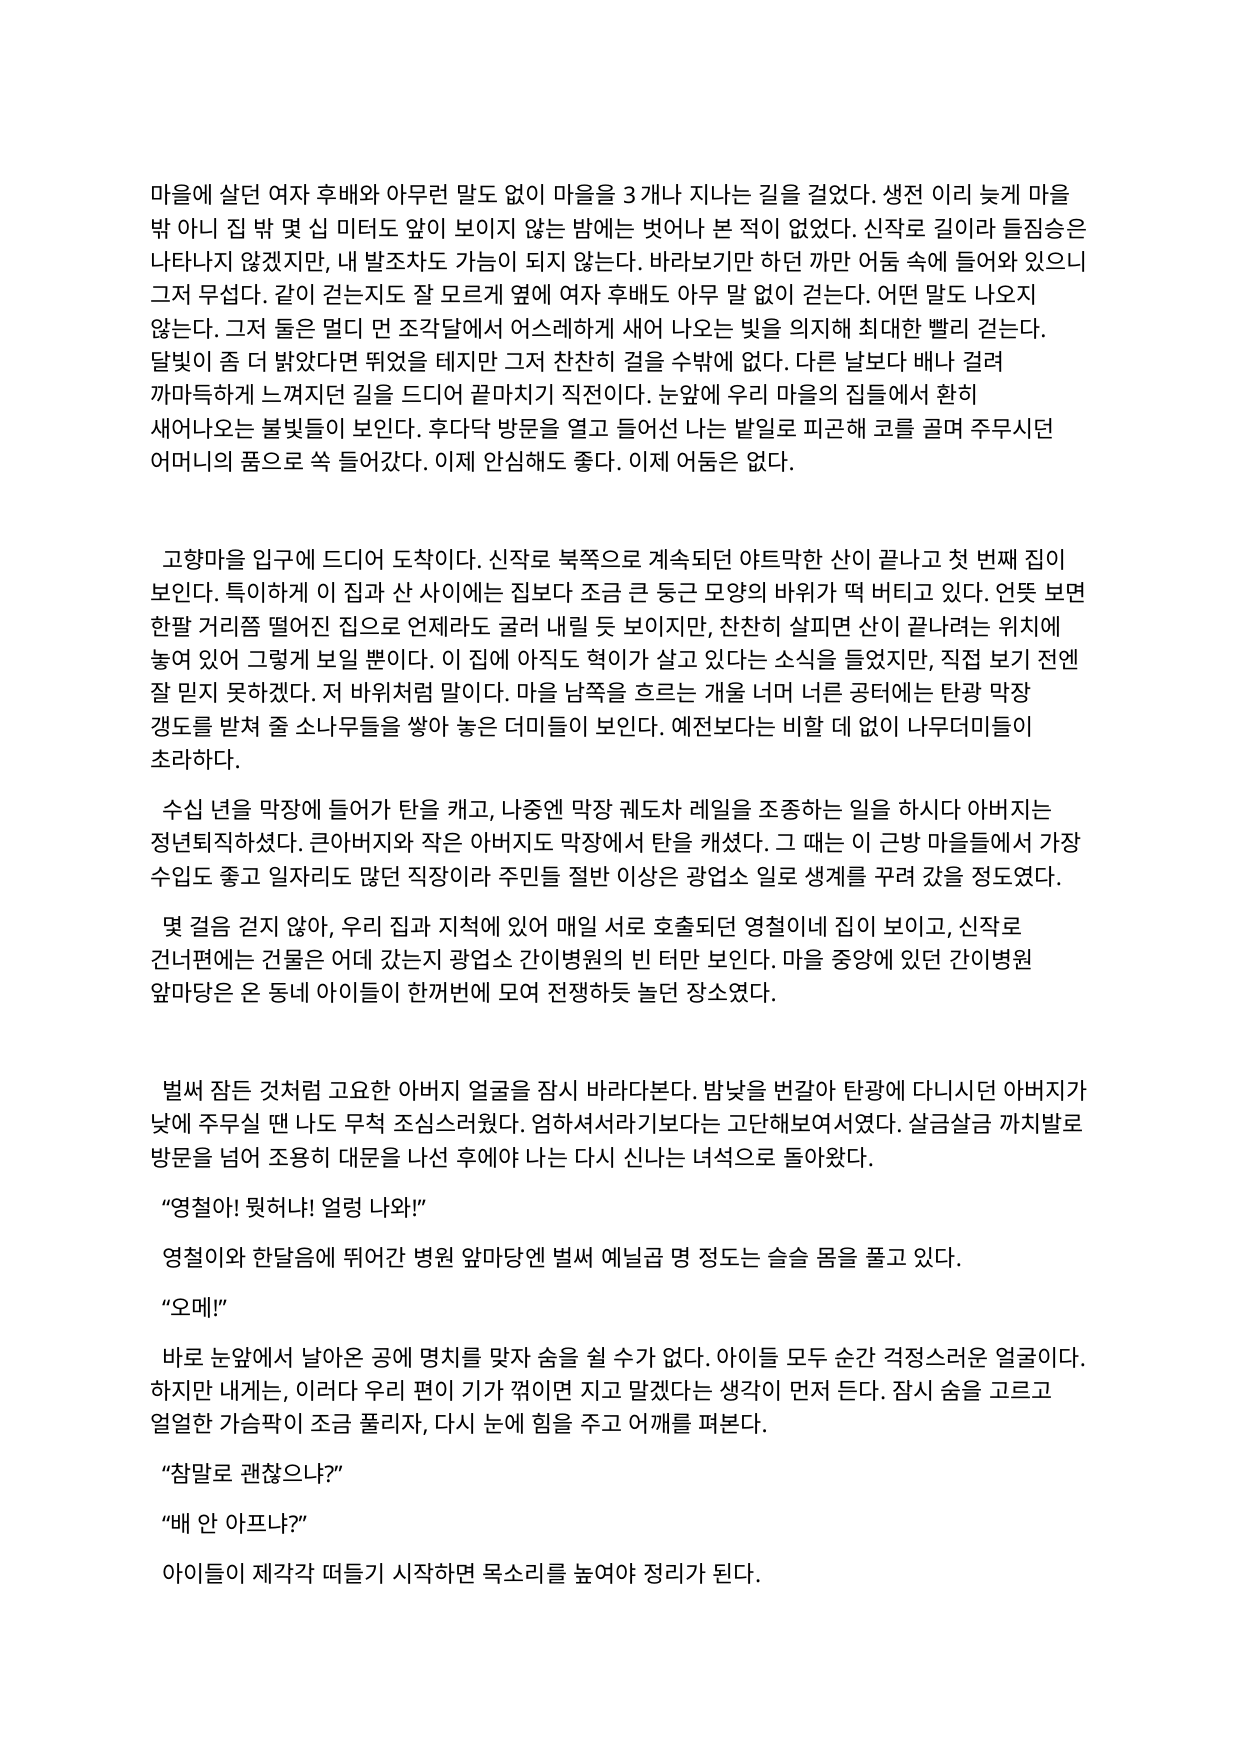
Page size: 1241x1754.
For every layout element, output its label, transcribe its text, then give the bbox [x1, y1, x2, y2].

text 고향마을 입구에 드디어 도착이다. 신작로 북쪽으로 계속되던 야트막한 산이 끝나고 첫 번째 집이 보인다. 특이하게 이 집과 산 사이에는 집보다 조금 큰 둥근 모양의 바위가 떡 버티고 있다. 언뜻 보면 한팔 거리쯤 떨어진 집으로 언제라도 굴러 내릴 듯 보이지만, 찬찬히 살피면 산이 끝나려는 위치에 놓여 있어 그렇게 보일 뿐이다. 이 집에 아직도 혁이가 살고 있다는 소식을 들었지만, 직접 보기 전엔 잘 믿지 못하겠다. 저 바위처럼 말이다. 마을 남쪽을 흐르는 개울 너머 너른 공터에는 탄광 막장 갱도를 받쳐 줄 소나무들을 쌓아 놓은 더미들이 보인다. 예전보다는 비할 데 없이 나무더미들이 초라하다. [150, 542, 1090, 775]
text “참말로 괜찮으냐?” [150, 1456, 1090, 1490]
text 아이들이 제각각 떠들기 시작하면 목소리를 높여야 정리가 된다. [150, 1556, 1090, 1590]
text “영철아! 뭣허냐! 얼렁 나와!” [150, 1190, 1090, 1223]
text “배 안 아프냐?” [150, 1506, 1090, 1540]
text 바로 눈앞에서 날아온 공에 명치를 맞자 숨을 쉴 수가 없다. 아이들 모두 순간 걱정스러운 얼굴이다. 하지만 내게는, 이러다 우리 편이 기가 꺾이면 지고 말겠다는 생각이 먼저 든다. 잠시 숨을 고르고 얼얼한 가슴팍이 조금 풀리자, 다시 눈에 힘을 주고 어깨를 펴본다. [150, 1340, 1090, 1440]
text 영철이와 한달음에 뛰어간 병원 앞마당엔 벌써 예닐곱 명 정도는 슬슬 몸을 풀고 있다. [150, 1240, 1090, 1273]
text 수십 년을 막장에 들어가 탄을 캐고, 나중엔 막장 궤도차 레일을 조종하는 일을 하시다 아버지는 정년퇴직하셨다. 큰아버지와 작은 아버지도 막장에서 탄을 캐셨다. 그 때는 이 근방 마을들에서 가장 수입도 좋고 일자리도 많던 직장이라 주민들 절반 이상은 광업소 일로 생계를 꾸려 갔을 정도였다. [150, 792, 1090, 892]
text 몇 걸음 걷지 않아, 우리 집과 지척에 있어 매일 서로 호출되던 영철이네 집이 보이고, 신작로 건너편에는 건물은 어데 갔는지 광업소 간이병원의 빈 터만 보인다. 마을 중앙에 있던 간이병원 앞마당은 온 동네 아이들이 한꺼번에 모여 전쟁하듯 놀던 장소였다. [150, 908, 1090, 1008]
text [150, 177, 1090, 477]
text “오메!” [150, 1290, 1090, 1323]
text 벌써 잠든 것처럼 고요한 아버지 얼굴을 잠시 바라다본다. 밤낮을 번갈아 탄광에 다니시던 아버지가 낮에 주무실 땐 나도 무척 조심스러웠다. 엄하셔서라기보다는 고단해보여서였다. 살금살금 까치발로 방문을 넘어 조용히 대문을 나선 후에야 나는 다시 신나는 녀석으로 돌아왔다. [150, 1073, 1090, 1173]
